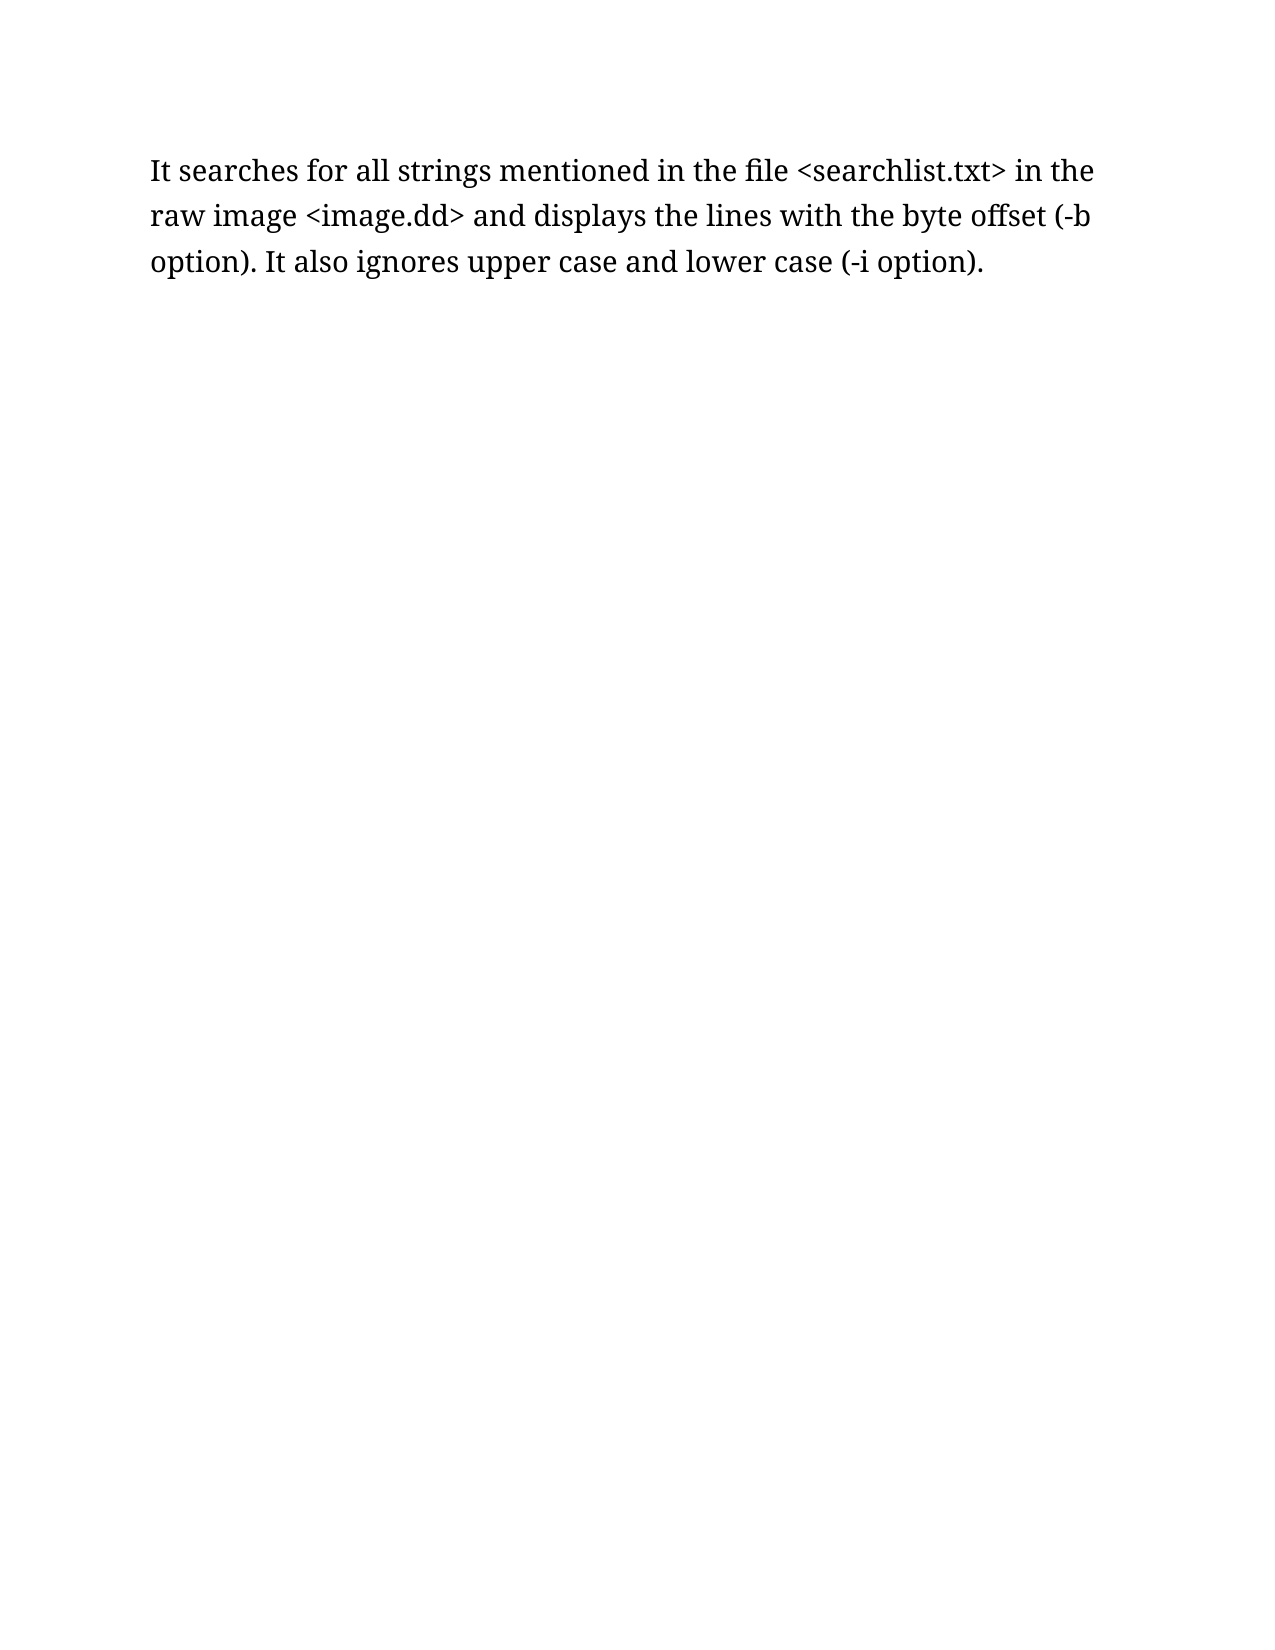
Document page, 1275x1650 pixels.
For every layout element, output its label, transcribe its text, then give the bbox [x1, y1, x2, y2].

text It searches for all strings mentioned in the file <searchlist.txt> in the raw image <image.dd> and displays the lines with the byte offset (-b option). It also ignores upper case and lower case (-i option). [150, 150, 1125, 281]
